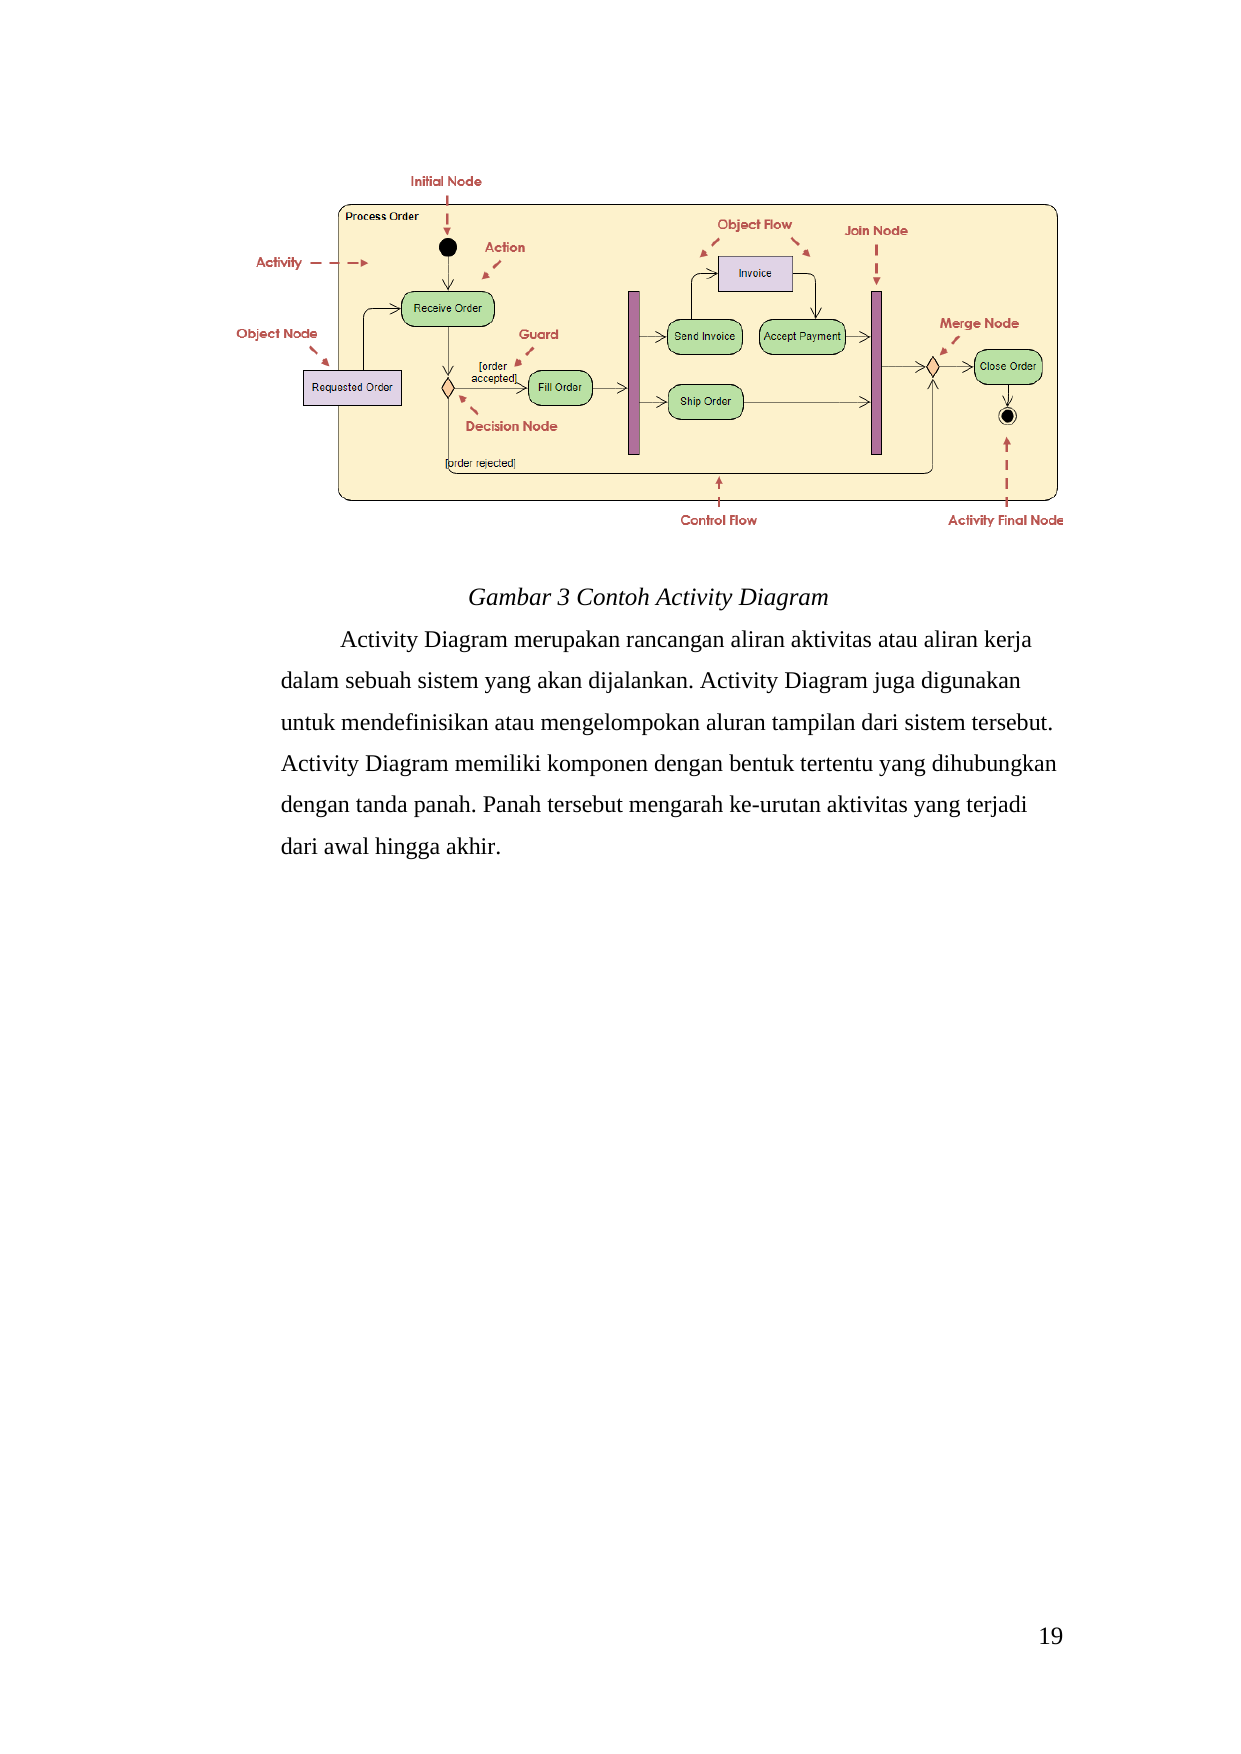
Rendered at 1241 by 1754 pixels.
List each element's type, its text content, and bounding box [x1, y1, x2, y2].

picture [236, 176, 1063, 527]
list Activity Diagram merupakan rancangan aliran aktivitas atau aliran kerja dalam sebuah sistem yang akan dijalankan. Activity Diagram juga digunakan untuk mendefinisikan atau mengelompokan aluran tampilan dari sistem tersebut. Activity Diagram memiliki komponen dengan bentuk tertentu yang dihubungkan dengan tanda panah. Panah tersebut mengarah ke-urutan aktivitas yang terjadi dari awal hingga akhir. [281, 625, 1063, 859]
text Gambar 3 Contoh Activity Diagram [236, 582, 1063, 611]
